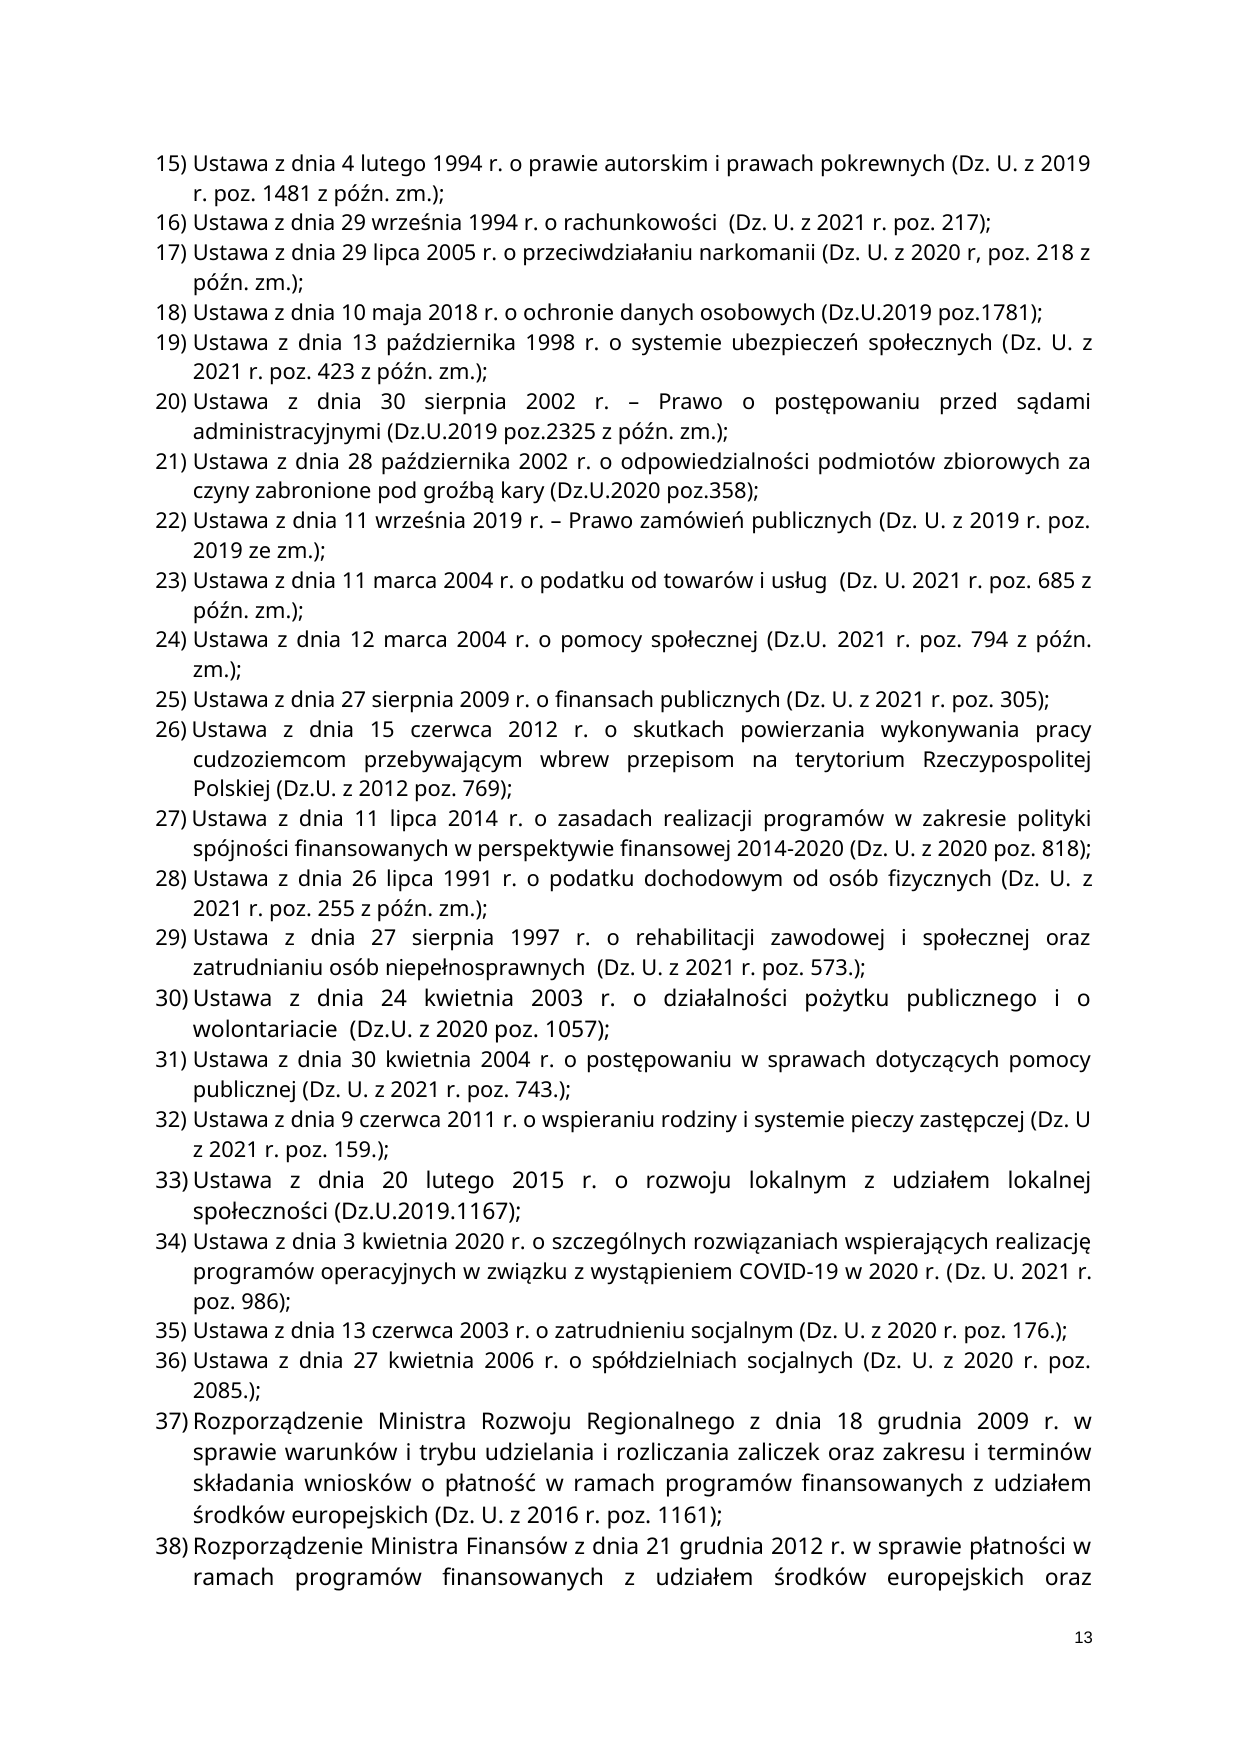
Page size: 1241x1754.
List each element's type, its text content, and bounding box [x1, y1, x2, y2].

list Ustawa z dnia 3 kwietnia 2020 r. o szczególnych rozwiązaniach wspierających realizację programów operacyjnych w związku z wystąpieniem COVID-19 w 2020 r. (Dz. U. 2021 r. poz. 986); [155, 1226, 1092, 1315]
list Ustawa z dnia 27 sierpnia 2009 r. o finansach publicznych (Dz. U. z 2021 r. poz. 305); [155, 684, 1092, 714]
list Ustawa z dnia 13 października 1998 r. o systemie ubezpieczeń społecznych (Dz. U. z 2021 r. poz. 423 z późn. zm.); [155, 326, 1092, 386]
list Rozporządzenie Ministra Rozwoju Regionalnego z dnia 18 grudnia 2009 r. w sprawie warunków i trybu udzielania i rozliczania zaliczek oraz zakresu i terminów składania wniosków o płatność w ramach programów finansowanych z udziałem środków europejskich (Dz. U. z 2016 r. poz. 1161); [155, 1405, 1092, 1530]
list Ustawa z dnia 29 września 1994 r. o rachunkowości (Dz. U. z 2021 r. poz. 217); [155, 207, 1092, 237]
list Ustawa z dnia 11 marca 2004 r. o podatku od towarów i usług (Dz. U. 2021 r. poz. 685 z późn. zm.); [155, 565, 1092, 624]
list Ustawa z dnia 4 lutego 1994 r. o prawie autorskim i prawach pokrewnych (Dz. U. z 2019 r. poz. 1481 z późn. zm.); [155, 148, 1092, 207]
list Ustawa z dnia 27 kwietnia 2006 r. o spółdzielniach socjalnych (Dz. U. z 2020 r. poz. 2085.); [155, 1345, 1092, 1405]
list Ustawa z dnia 12 marca 2004 r. o pomocy społecznej (Dz.U. 2021 r. poz. 794 z późn. zm.); [155, 624, 1092, 684]
list Ustawa z dnia 24 kwietnia 2003 r. o działalności pożytku publicznego i o wolontariacie (Dz.U. z 2020 poz. 1057); [155, 982, 1092, 1044]
list Ustawa z dnia 29 lipca 2005 r. o przeciwdziałaniu narkomanii (Dz. U. z 2020 r, poz. 218 z późn. zm.); [155, 237, 1092, 297]
list Ustawa z dnia 20 lutego 2015 r. o rozwoju lokalnym z udziałem lokalnej społeczności (Dz.U.2019.1167); [155, 1163, 1092, 1226]
list Ustawa z dnia 11 lipca 2014 r. o zasadach realizacji programów w zakresie polityki spójności finansowanych w perspektywie finansowej 2014-2020 (Dz. U. z 2020 poz. 818); [155, 803, 1092, 863]
list Ustawa z dnia 27 sierpnia 1997 r. o rehabilitacji zawodowej i społecznej oraz zatrudnianiu osób niepełnosprawnych (Dz. U. z 2021 r. poz. 573.); [155, 922, 1092, 982]
list Ustawa z dnia 30 kwietnia 2004 r. o postępowaniu w sprawach dotyczących pomocy publicznej (Dz. U. z 2021 r. poz. 743.); [155, 1044, 1092, 1104]
list Ustawa z dnia 15 czerwca 2012 r. o skutkach powierzania wykonywania pracy cudzoziemcom przebywającym wbrew przepisom na terytorium Rzeczypospolitej Polskiej (Dz.U. z 2012 poz. 769); [155, 714, 1092, 803]
list Ustawa z dnia 28 października 2002 r. o odpowiedzialności podmiotów zbiorowych za czyny zabronione pod groźbą kary (Dz.U.2020 poz.358); [155, 446, 1092, 505]
list Ustawa z dnia 11 września 2019 r. – Prawo zamówień publicznych (Dz. U. z 2019 r. poz. 2019 ze zm.); [155, 505, 1092, 565]
list Ustawa z dnia 30 sierpnia 2002 r. – Prawo o postępowaniu przed sądami administracyjnymi (Dz.U.2019 poz.2325 z późn. zm.); [155, 386, 1092, 446]
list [155, 1530, 1092, 1592]
list Ustawa z dnia 9 czerwca 2011 r. o wspieraniu rodziny i systemie pieczy zastępczej (Dz. U z 2021 r. poz. 159.); [155, 1104, 1092, 1163]
list Ustawa z dnia 10 maja 2018 r. o ochronie danych osobowych (Dz.U.2019 poz.1781); [155, 297, 1092, 326]
list Ustawa z dnia 26 lipca 1991 r. o podatku dochodowym od osób fizycznych (Dz. U. z 2021 r. poz. 255 z późn. zm.); [155, 863, 1092, 922]
list Ustawa z dnia 13 czerwca 2003 r. o zatrudnieniu socjalnym (Dz. U. z 2020 r. poz. 176.); [155, 1315, 1092, 1345]
